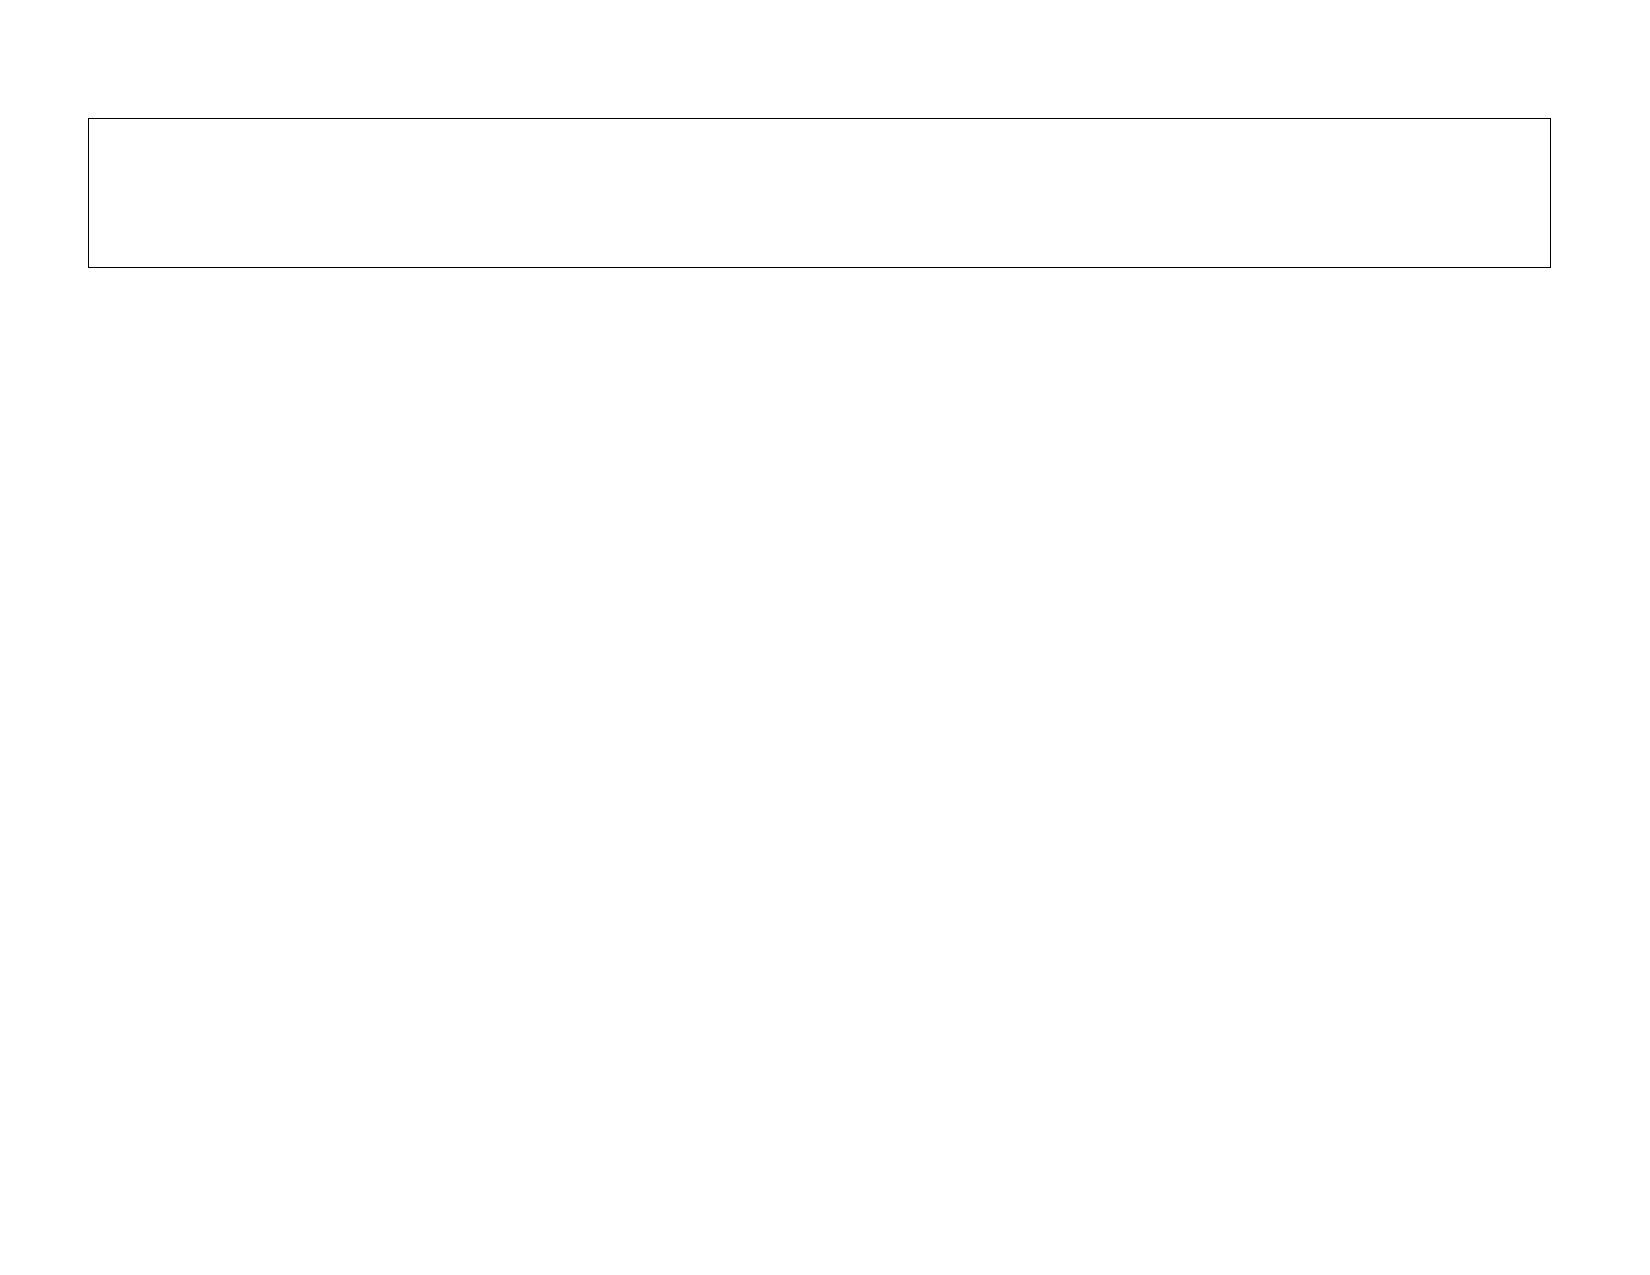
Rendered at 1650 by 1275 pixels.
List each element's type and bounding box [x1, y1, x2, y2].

table_cell [89, 119, 1550, 267]
